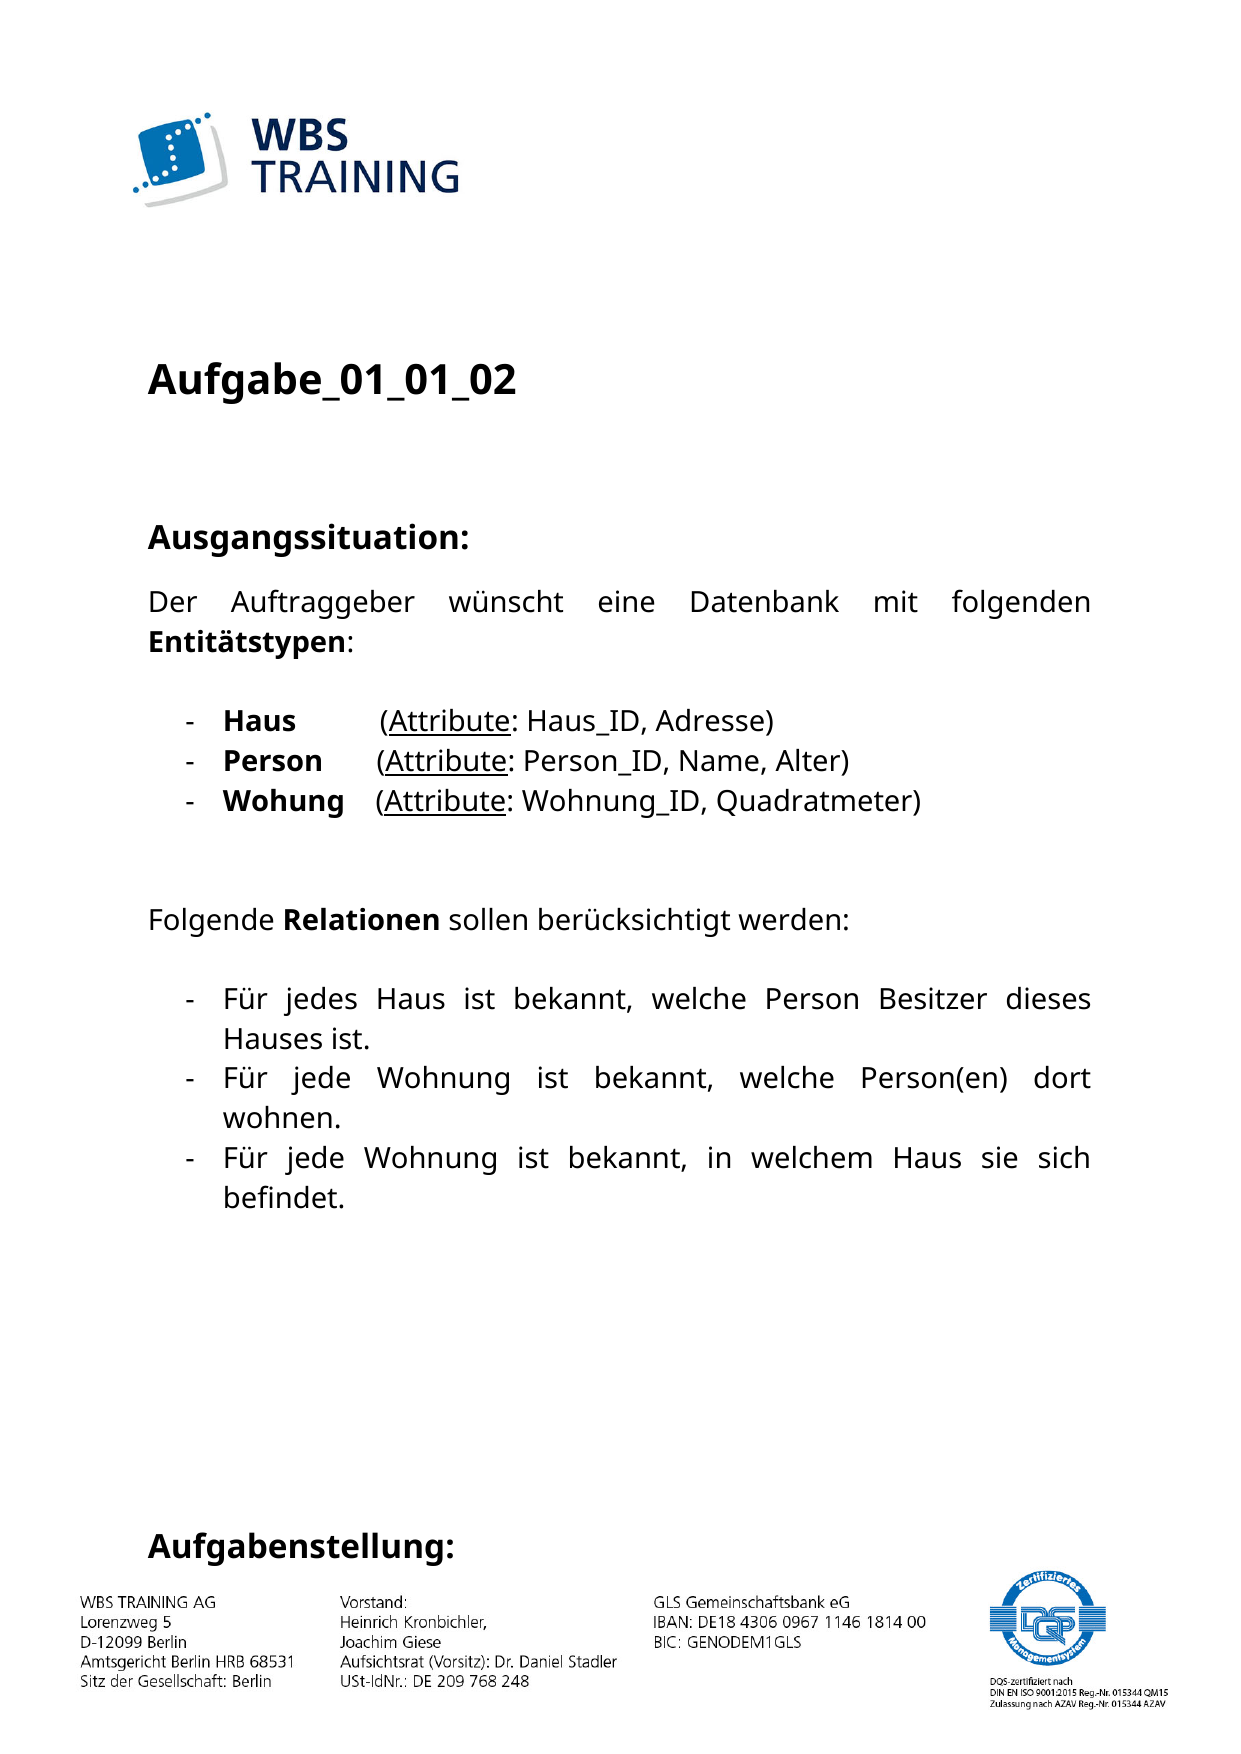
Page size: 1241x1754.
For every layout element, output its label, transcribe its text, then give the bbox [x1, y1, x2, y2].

picture [0, 0, 1236, 263]
text Aufgabenstellung: [148, 1523, 1092, 1568]
list Für jede Wohnung ist bekannt, in welchem Haus sie sich befindet. [185, 1137, 1092, 1217]
text Der Auftraggeber wünscht eine Datenbank mit folgenden Entitätstypen: [148, 582, 1092, 661]
text Ausgangssituation: [148, 513, 1092, 559]
text Aufgabe_01_01_02 [148, 350, 1092, 407]
list Haus (Attribute: Haus_ID, Adresse) [185, 701, 1092, 740]
list Person (Attribute: Person_ID, Name, Alter) [185, 740, 1092, 780]
list Für jedes Haus ist bekannt, welche Person Besitzer dieses Hauses ist. [185, 978, 1092, 1058]
picture [0, 1560, 1238, 1754]
list Wohung (Attribute: Wohnung_ID, Quadratmeter) [185, 780, 1092, 820]
list Für jede Wohnung ist bekannt, welche Person(en) dort wohnen. [185, 1058, 1092, 1137]
text Folgende Relationen sollen berücksichtigt werden: [148, 899, 1092, 939]
